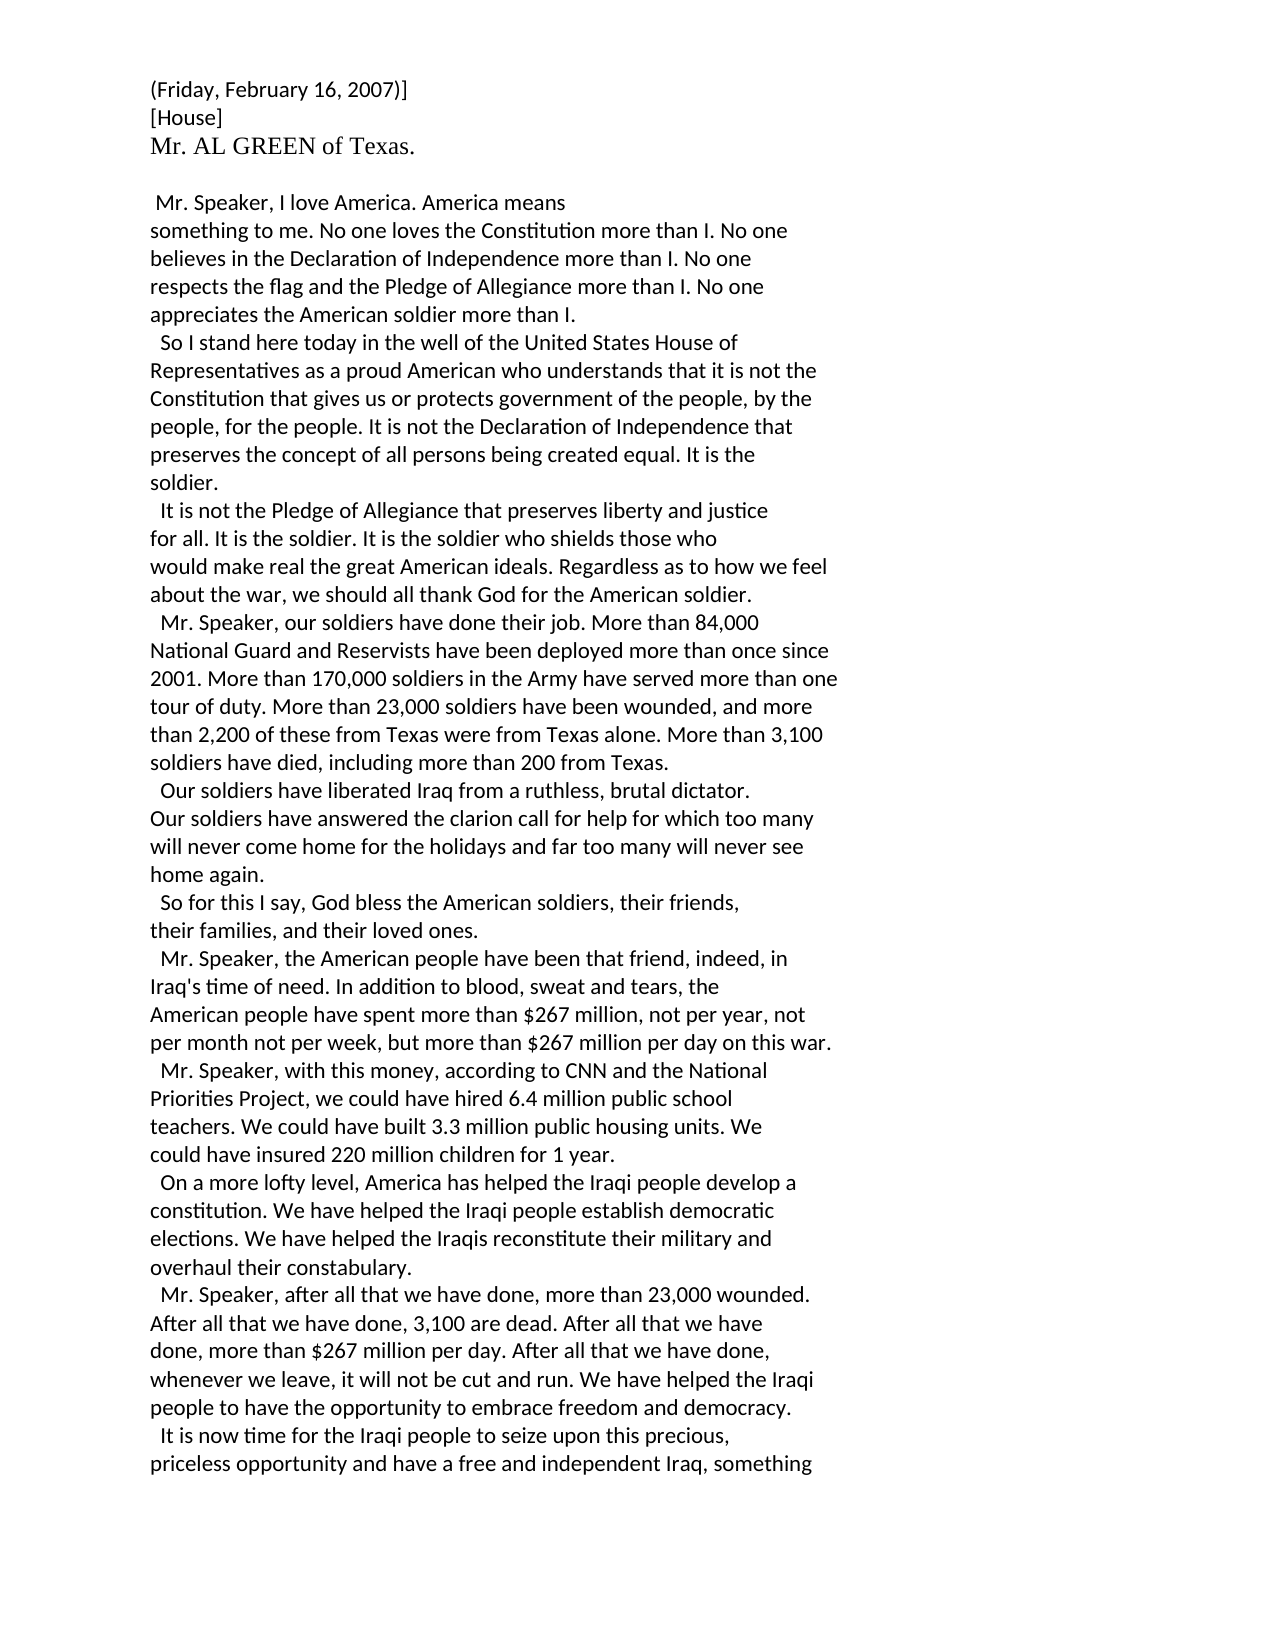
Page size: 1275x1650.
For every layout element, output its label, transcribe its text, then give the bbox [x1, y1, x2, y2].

text Priorities Project, we could have hired 6.4 million public school [150, 1084, 1125, 1112]
text per month not per week, but more than $267 million per day on this war. [150, 1028, 1125, 1056]
text National Guard and Reservists have been deployed more than once since [150, 636, 1125, 664]
text Constitution that gives us or protects government of the people, by the [150, 384, 1125, 412]
text Representatives as a proud American who understands that it is not the [150, 356, 1125, 384]
text Our soldiers have liberated Iraq from a ruthless, brutal dictator. [150, 776, 1125, 804]
text 2001. More than 170,000 soldiers in the Army have served more than one [150, 664, 1125, 692]
text It is now time for the Iraqi people to seize upon this precious, [150, 1421, 1125, 1449]
text So I stand here today in the well of the United States House of [150, 328, 1125, 356]
text constitution. We have helped the Iraqi people establish democratic [150, 1197, 1125, 1224]
text for all. It is the soldier. It is the soldier who shields those who [150, 524, 1125, 552]
text respects the flag and the Pledge of Allegiance more than I. No one [150, 272, 1125, 300]
text Mr. Speaker, after all that we have done, more than 23,000 wounded. [150, 1281, 1125, 1309]
text American people have spent more than $267 million, not per year, not [150, 1000, 1125, 1028]
text done, more than $267 million per day. After all that we have done, [150, 1337, 1125, 1365]
text Mr. Speaker, the American people have been that friend, indeed, in [150, 944, 1125, 972]
text people, for the people. It is not the Declaration of Independence that [150, 412, 1125, 440]
text something to me. No one loves the Constitution more than I. No one [150, 216, 1125, 244]
text priceless opportunity and have a free and independent Iraq, something [150, 1449, 1125, 1477]
text about the war, we should all thank God for the American soldier. [150, 580, 1125, 608]
text people to have the opportunity to embrace freedom and democracy. [150, 1393, 1125, 1421]
text home again. [150, 860, 1125, 888]
text Iraq's time of need. In addition to blood, sweat and tears, the [150, 972, 1125, 1000]
text Mr. Speaker, our soldiers have done their job. More than 84,000 [150, 608, 1125, 636]
text believes in the Declaration of Independence more than I. No one [150, 244, 1125, 272]
text soldier. [150, 468, 1125, 496]
text Our soldiers have answered the clarion call for help for which too many [150, 804, 1125, 832]
text than 2,200 of these from Texas were from Texas alone. More than 3,100 [150, 720, 1125, 748]
text So for this I say, God bless the American soldiers, their friends, [150, 888, 1125, 916]
text elections. We have helped the Iraqis reconstitute their military and [150, 1224, 1125, 1253]
text On a more lofty level, America has helped the Iraqi people develop a [150, 1168, 1125, 1197]
text appreciates the American soldier more than I. [150, 300, 1125, 328]
text soldiers have died, including more than 200 from Texas. [150, 748, 1125, 776]
text It is not the Pledge of Allegiance that preserves liberty and justice [150, 496, 1125, 524]
text preserves the concept of all persons being created equal. It is the [150, 440, 1125, 468]
text would make real the great American ideals. Regardless as to how we feel [150, 552, 1125, 580]
text could have insured 220 million children for 1 year. [150, 1141, 1125, 1168]
text their families, and their loved ones. [150, 916, 1125, 944]
text will never come home for the holidays and far too many will never see [150, 832, 1125, 860]
text Mr. Speaker, with this money, according to CNN and the National [150, 1056, 1125, 1084]
text whenever we leave, it will not be cut and run. We have helped the Iraqi [150, 1365, 1125, 1393]
text tour of duty. More than 23,000 soldiers have been wounded, and more [150, 692, 1125, 720]
text Mr. Speaker, I love America. America means [150, 188, 1125, 216]
text teachers. We could have built 3.3 million public housing units. We [150, 1112, 1125, 1141]
text After all that we have done, 3,100 are dead. After all that we have [150, 1309, 1125, 1337]
text overhaul their constabulary. [150, 1253, 1125, 1281]
